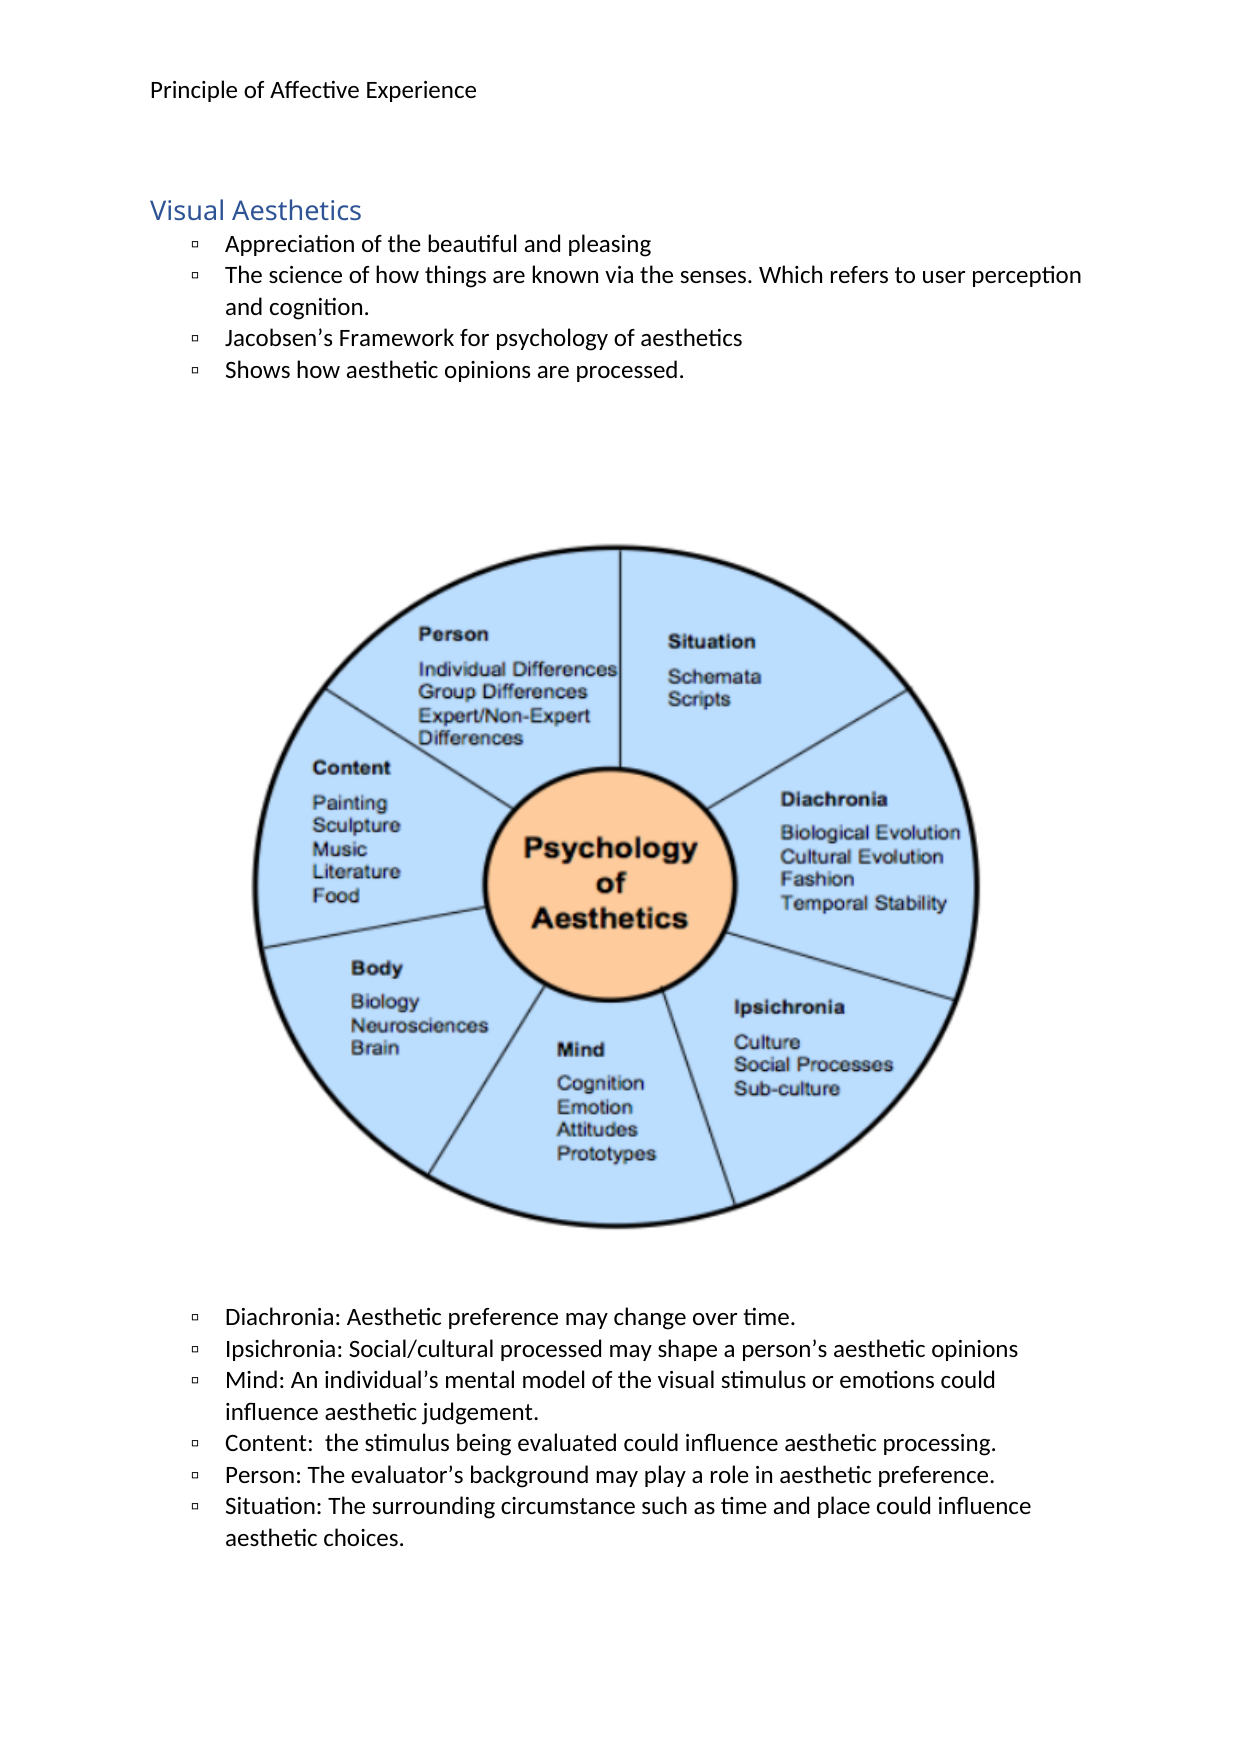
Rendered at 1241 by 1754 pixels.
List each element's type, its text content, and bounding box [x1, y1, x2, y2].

list The science of how things are known via the senses. Which refers to user perception and cognition. [187, 260, 1090, 322]
list Situation: The surrounding circumstance such as time and place could influence aesthetic choices. [187, 1491, 1090, 1553]
list Shows how aesthetic opinions are processed. [187, 354, 1090, 386]
list Diachronia: Aesthetic preference may change over time. [187, 1301, 1090, 1333]
list Jacobsen’s Framework for psychology of aesthetics [187, 322, 1090, 354]
list Ipsichronia: Social/cultural processed may shape a person’s aesthetic opinions [187, 1333, 1090, 1365]
subtitle Visual Aesthetics [150, 191, 1090, 228]
list Appreciation of the beautiful and pleasing [187, 228, 1090, 260]
list Content: the stimulus being evaluated could influence aesthetic processing. [187, 1427, 1090, 1459]
list Mind: An individual’s mental model of the visual stimulus or emotions could influence aesthetic judgement. [187, 1365, 1090, 1427]
list Person: The evaluator’s background may play a role in aesthetic preference. [187, 1459, 1090, 1491]
picture [220, 530, 1008, 1239]
